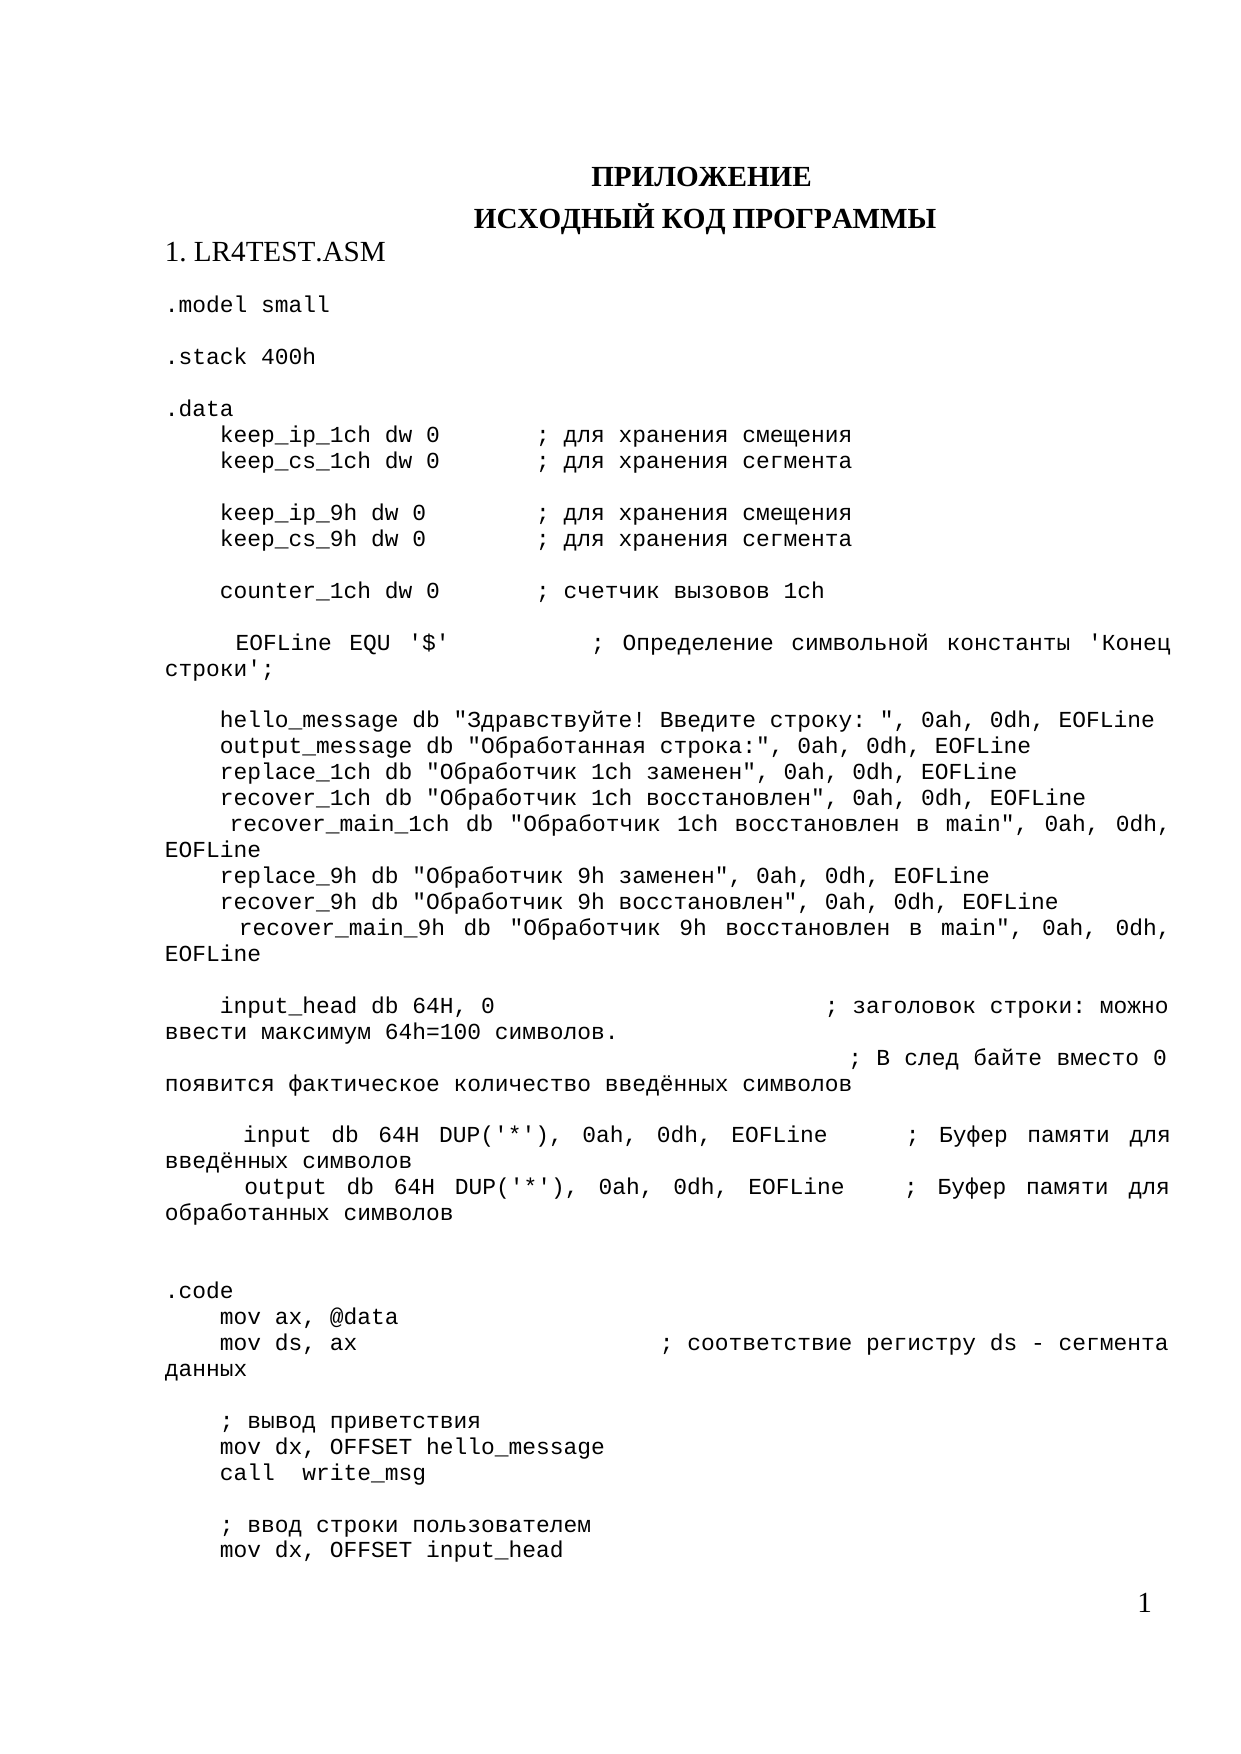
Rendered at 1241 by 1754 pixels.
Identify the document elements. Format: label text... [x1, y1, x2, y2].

text hello_message db "Здравствуйте! Введите строку: ", 0ah, 0dh, EOFLine [164, 709, 1171, 735]
text output_message db "Обработанная строка:", 0ah, 0dh, EOFLine [164, 735, 1171, 761]
text input_head db 64H, 0 ; заголовок строки: можно ввести максимум 64h=100 символов. [164, 994, 1171, 1046]
text counter_1ch dw 0 ; счетчик вызовов 1ch [164, 579, 1171, 605]
text .data [164, 398, 1171, 423]
text recover_9h db "Обработчик 9h восстановлен", 0ah, 0dh, EOFLine [164, 890, 1171, 916]
text .code [164, 1279, 1171, 1305]
subtitle ПРИЛОЖЕНИЕ [393, 159, 1010, 193]
subtitle ИСХОДНЫЙ КОД ПРОГРАММЫ [393, 201, 1010, 234]
text keep_ip_1ch dw 0 ; для хранения смещения [164, 423, 1171, 449]
text keep_ip_9h dw 0 ; для хранения смещения [164, 501, 1171, 527]
text mov dx, OFFSET input_head [164, 1539, 1171, 1565]
text call write_msg [164, 1461, 1171, 1487]
text replace_9h db "Обработчик 9h заменен", 0ah, 0dh, EOFLine [164, 864, 1171, 890]
text recover_main_9h db "Обработчик 9h восстановлен в main", 0ah, 0dh, EOFLine [164, 916, 1171, 968]
text ; ввод строки пользователем [164, 1513, 1171, 1539]
text input db 64H DUP('*'), 0ah, 0dh, EOFLine ; Буфер памяти для введённых символов [164, 1124, 1171, 1176]
text replace_1ch db "Обработчик 1ch заменен", 0ah, 0dh, EOFLine [164, 761, 1171, 787]
text ; вывод приветствия [164, 1409, 1171, 1435]
text .stack 400h [164, 346, 1171, 372]
text .model small [164, 294, 1171, 320]
text EOFLine EQU '$' ; Определение символьной константы 'Конец строки'; [164, 631, 1171, 683]
text mov dx, OFFSET hello_message [164, 1435, 1171, 1461]
text mov ax, @data [164, 1305, 1171, 1331]
text mov ds, ax ; соответствие регистру ds - сегмента данных [164, 1331, 1171, 1383]
text output db 64H DUP('*'), 0ah, 0dh, EOFLine ; Буфер памяти для обработанных символов [164, 1176, 1171, 1228]
text ; В след байте вместо 0 появится фактическое количество введённых символов [164, 1046, 1171, 1098]
text keep_cs_9h dw 0 ; для хранения сегмента [164, 527, 1171, 553]
list 1. LR4TEST.ASM [164, 234, 1171, 268]
text recover_1ch db "Обработчик 1ch восстановлен", 0ah, 0dh, EOFLine [164, 787, 1171, 813]
text recover_main_1ch db "Обработчик 1ch восстановлен в main", 0ah, 0dh, EOFLine [164, 813, 1171, 864]
text keep_cs_1ch dw 0 ; для хранения сегмента [164, 449, 1171, 475]
